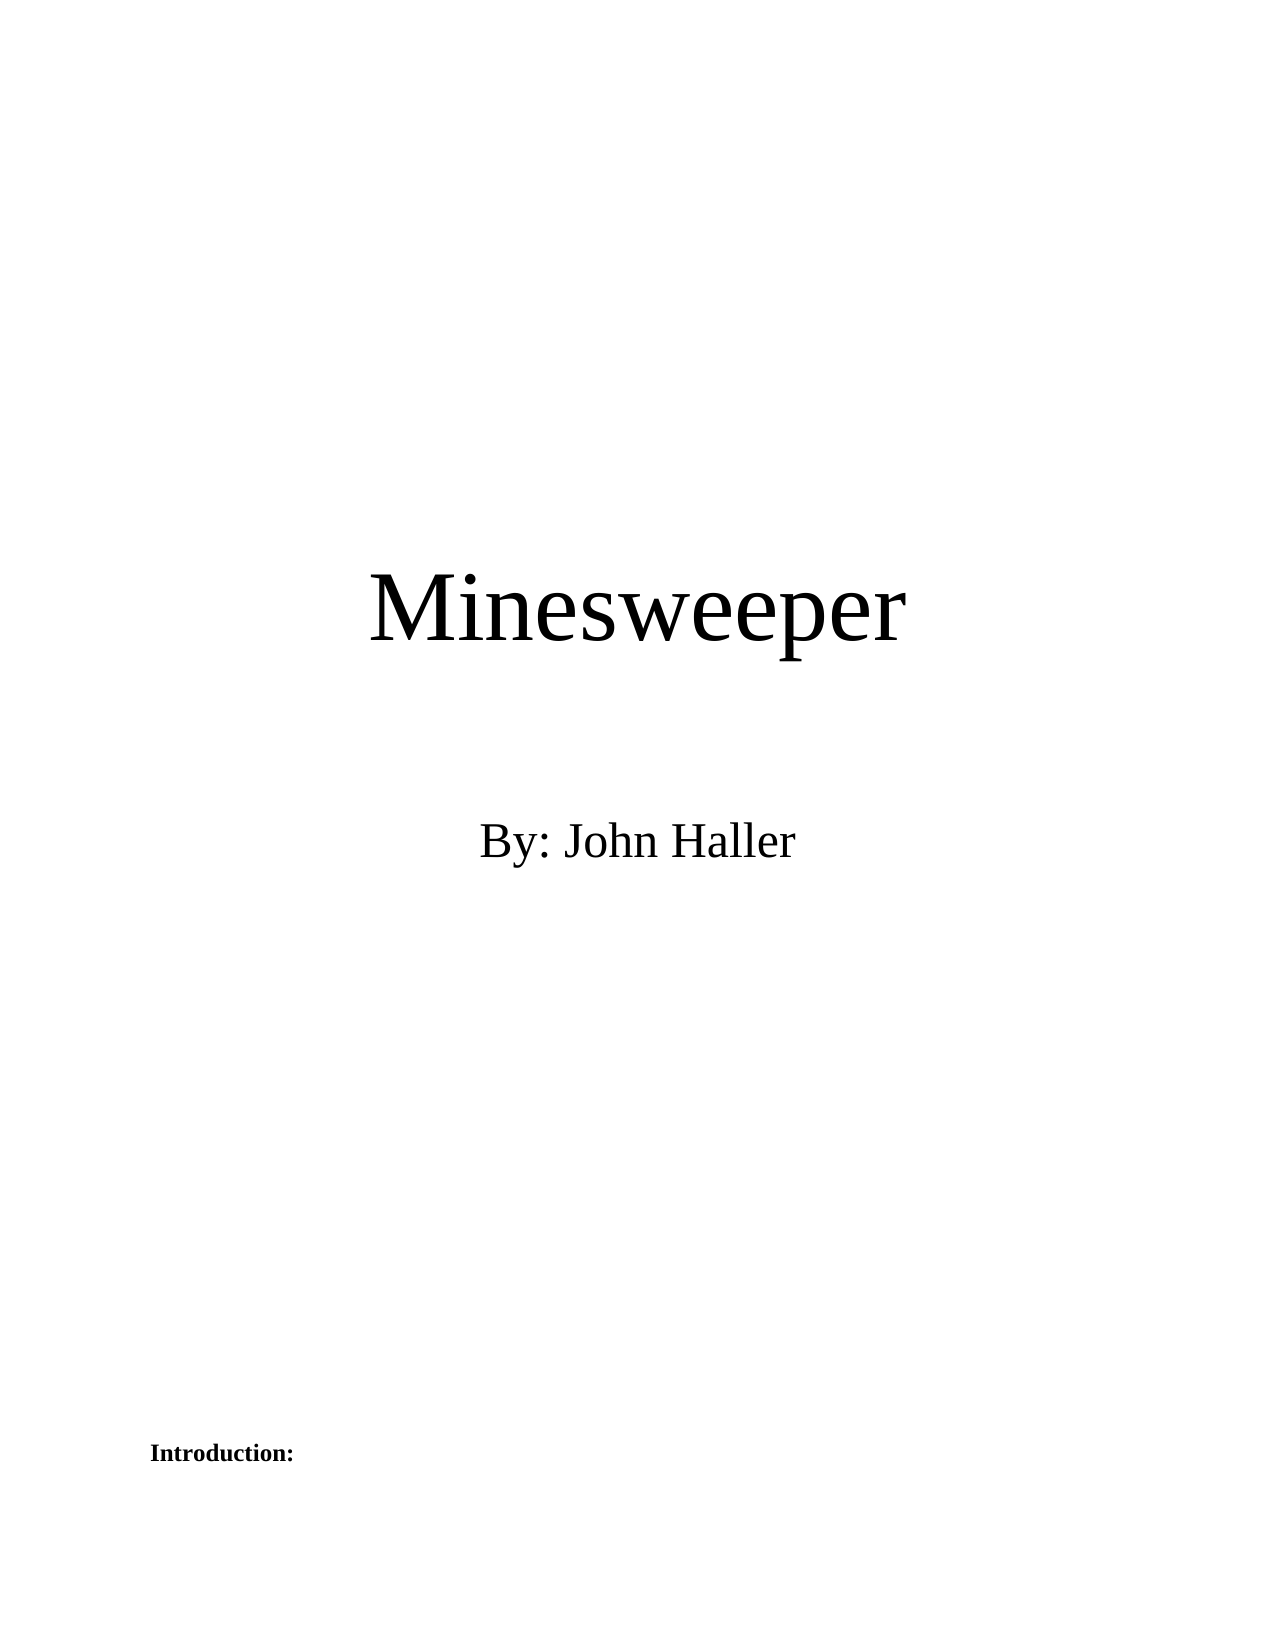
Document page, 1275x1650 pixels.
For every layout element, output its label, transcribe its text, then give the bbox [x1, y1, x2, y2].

text Minesweeper [150, 547, 1125, 662]
text By: John Haller [150, 811, 1125, 868]
text Introduction: [150, 1438, 1125, 1467]
